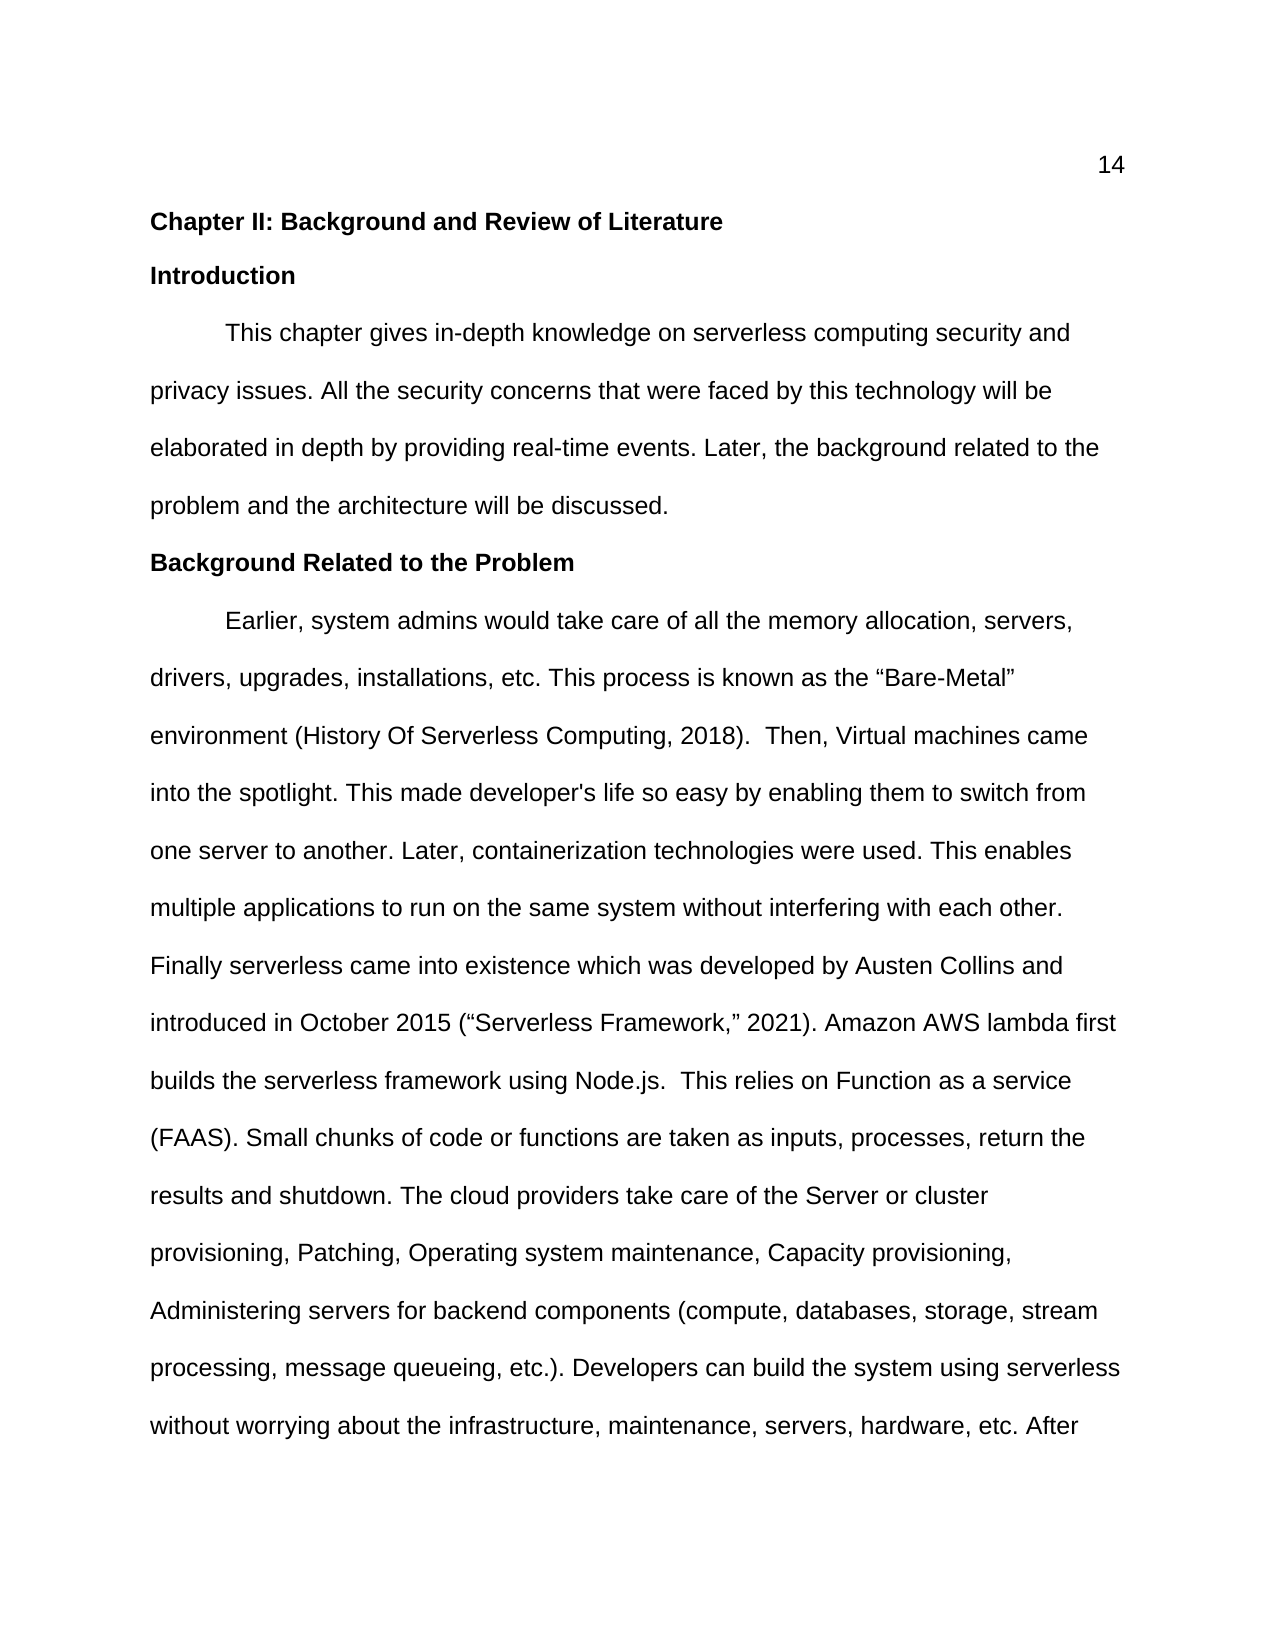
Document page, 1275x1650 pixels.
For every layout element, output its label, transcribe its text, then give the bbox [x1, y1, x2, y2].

text Chapter II: Background and Review of Literature [150, 207, 1125, 236]
text Background Related to the Problem [150, 548, 1125, 577]
text Introduction [150, 261, 1125, 289]
text Earlier, system admins would take care of all the memory allocation, servers, drivers, upgrades, installations, etc. This process is known as the “Bare-Metal” environment (History Of Serverless Computing, 2018). Then, Virtual machines came into the spotlight. This made developer's life so easy by enabling them to switch from one server to another. Later, containerization technologies were used. This enables multiple applications to run on the same system without interfering with each other. Finally serverless came into existence which was developed by Austen Collins and introduced in October 2015 (“Serverless Framework,” 2021). Amazon AWS lambda first builds the serverless framework using Node.js. This relies on Function as a service (FAAS). Small chunks of code or functions are taken as inputs, processes, return the results and shutdown. The cloud providers take care of the Server or cluster provisioning, Patching, Operating system maintenance, Capacity provisioning, [150, 606, 1125, 1267]
text This chapter gives in-depth knowledge on serverless computing security and privacy issues. All the security concerns that were faced by this technology will be elaborated in depth by providing real-time events. Later, the background related to the problem and the architecture will be discussed. [150, 318, 1125, 519]
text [150, 1296, 1125, 1439]
